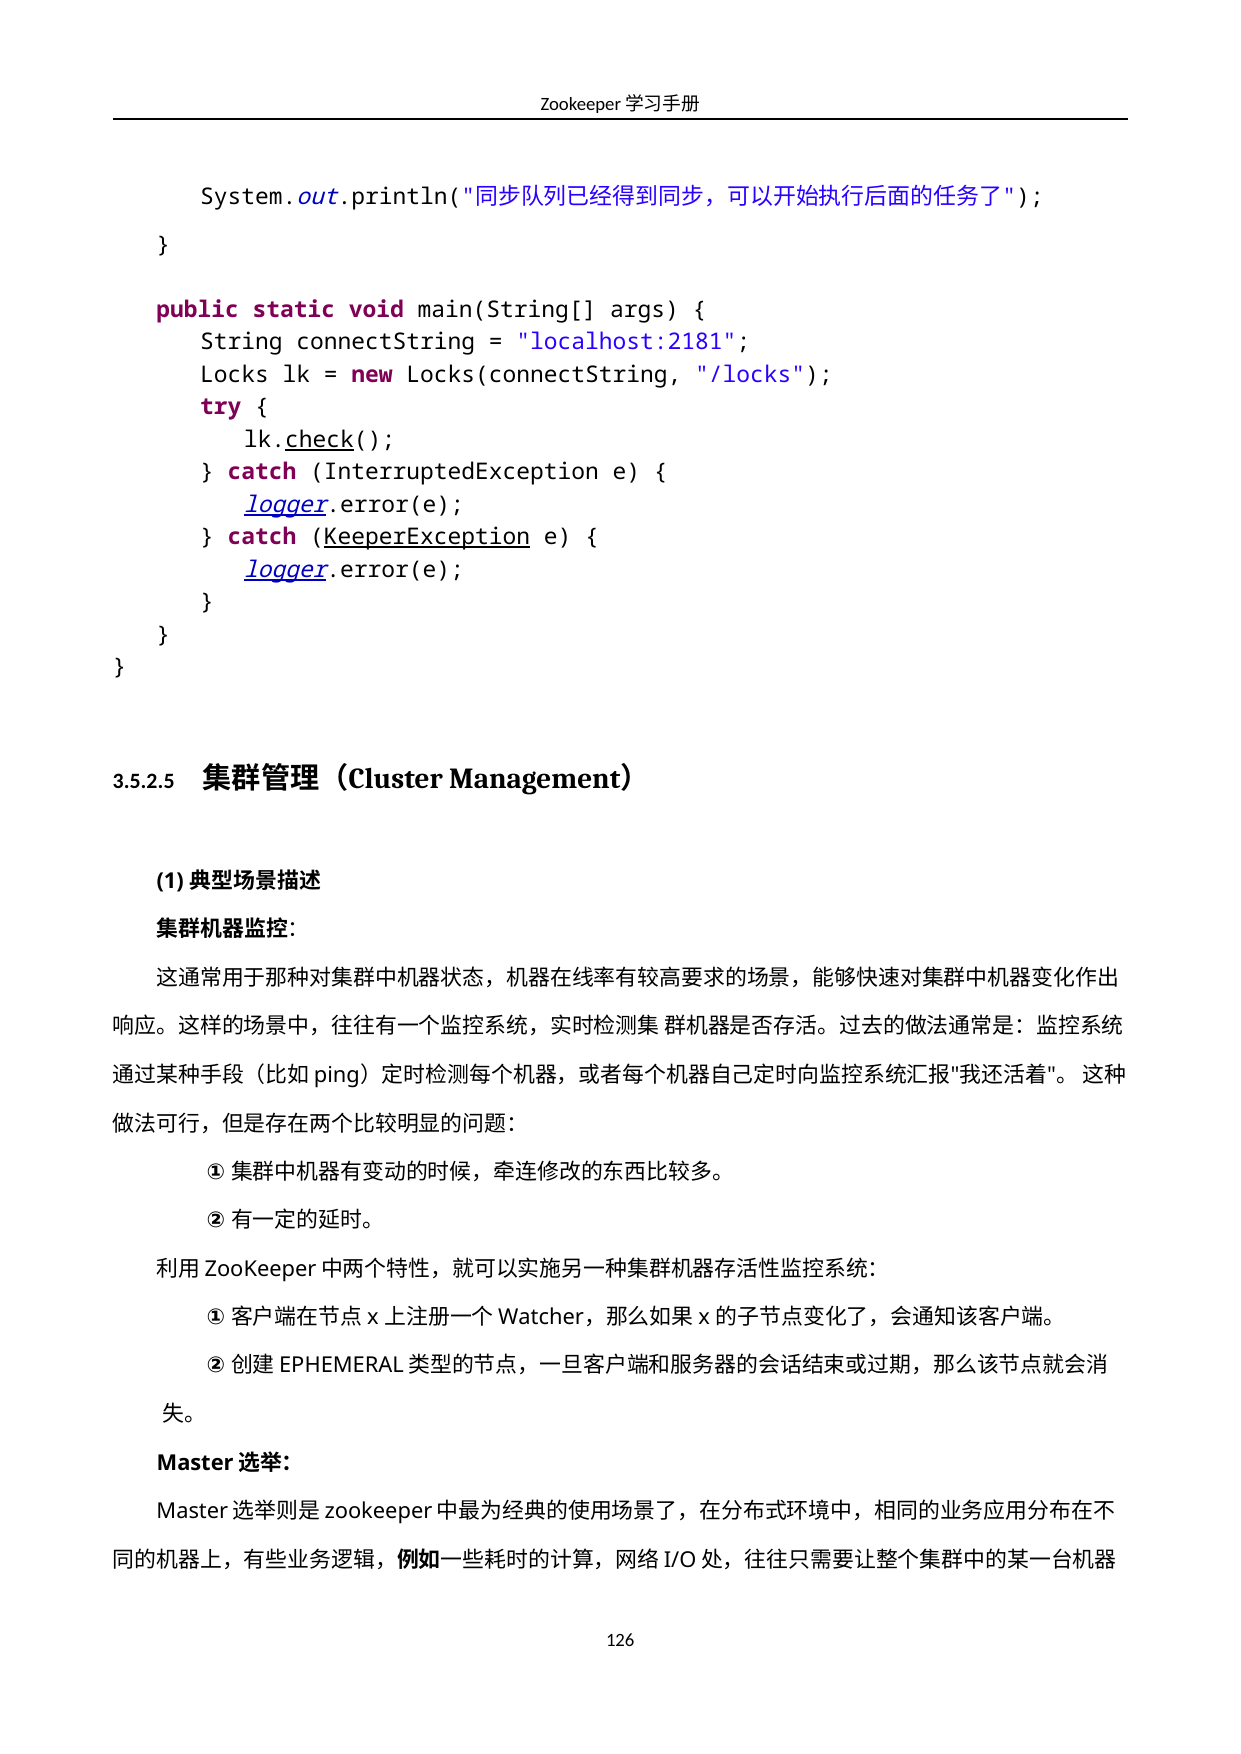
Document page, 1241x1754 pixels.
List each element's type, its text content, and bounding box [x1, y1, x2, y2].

text String connectString = "localhost:2181"; [112, 324, 1128, 357]
text logger.error(e); [112, 552, 1128, 584]
text } [112, 227, 1128, 259]
text Locks lk = new Locks(connectString, "/locks"); [112, 357, 1128, 389]
text } [112, 584, 1128, 617]
text 这通常用于那种对集群中机器状态，机器在线率有较高要求的场景，能够快速对集群中机器变化作出响应。这样的场景中，往往有一个监控系统，实时检测集 群机器是否存活。过去的做法通常是：监控系统通过某种手段（比如ping）定时检测每个机器，或者每个机器自己定时向监控系统汇报"我还活着"。 这种做法可行，但是存在两个比较明显的问题： [112, 959, 1128, 1138]
text } [112, 617, 1128, 649]
text ② 有一定的延时。 [162, 1202, 1128, 1234]
subtitle 集群管理（Cluster Management） [112, 744, 1128, 809]
text ① 集群中机器有变动的时候，牵连修改的东西比较多。 [162, 1154, 1128, 1186]
text System.out.println("同步队列已经得到同步，可以开始执行后面的任务了"); [112, 162, 1128, 227]
text ① 客户端在节点 x 上注册一个Watcher，那么如果 x 的子节点变化了，会通知该客户端。 [162, 1299, 1128, 1331]
text logger.error(e); [112, 487, 1128, 519]
text } [112, 649, 1128, 682]
text try { [112, 389, 1128, 422]
text } catch (KeeperException e) { [112, 519, 1128, 552]
text 利用ZooKeeper中两个特性，就可以实施另一种集群机器存活性监控系统： [112, 1250, 1128, 1283]
text lk.check(); [112, 422, 1128, 454]
text (1) 典型场景描述 [112, 862, 1128, 895]
text 集群机器监控： [112, 911, 1128, 943]
text Master选举： [112, 1444, 1128, 1477]
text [112, 1492, 1128, 1574]
text public static void main(String[] args) { [112, 292, 1128, 324]
text } catch (InterruptedException e) { [112, 454, 1128, 487]
text ② 创建EPHEMERAL类型的节点，一旦客户端和服务器的会话结束或过期，那么该节点就会消失。 [162, 1347, 1128, 1428]
